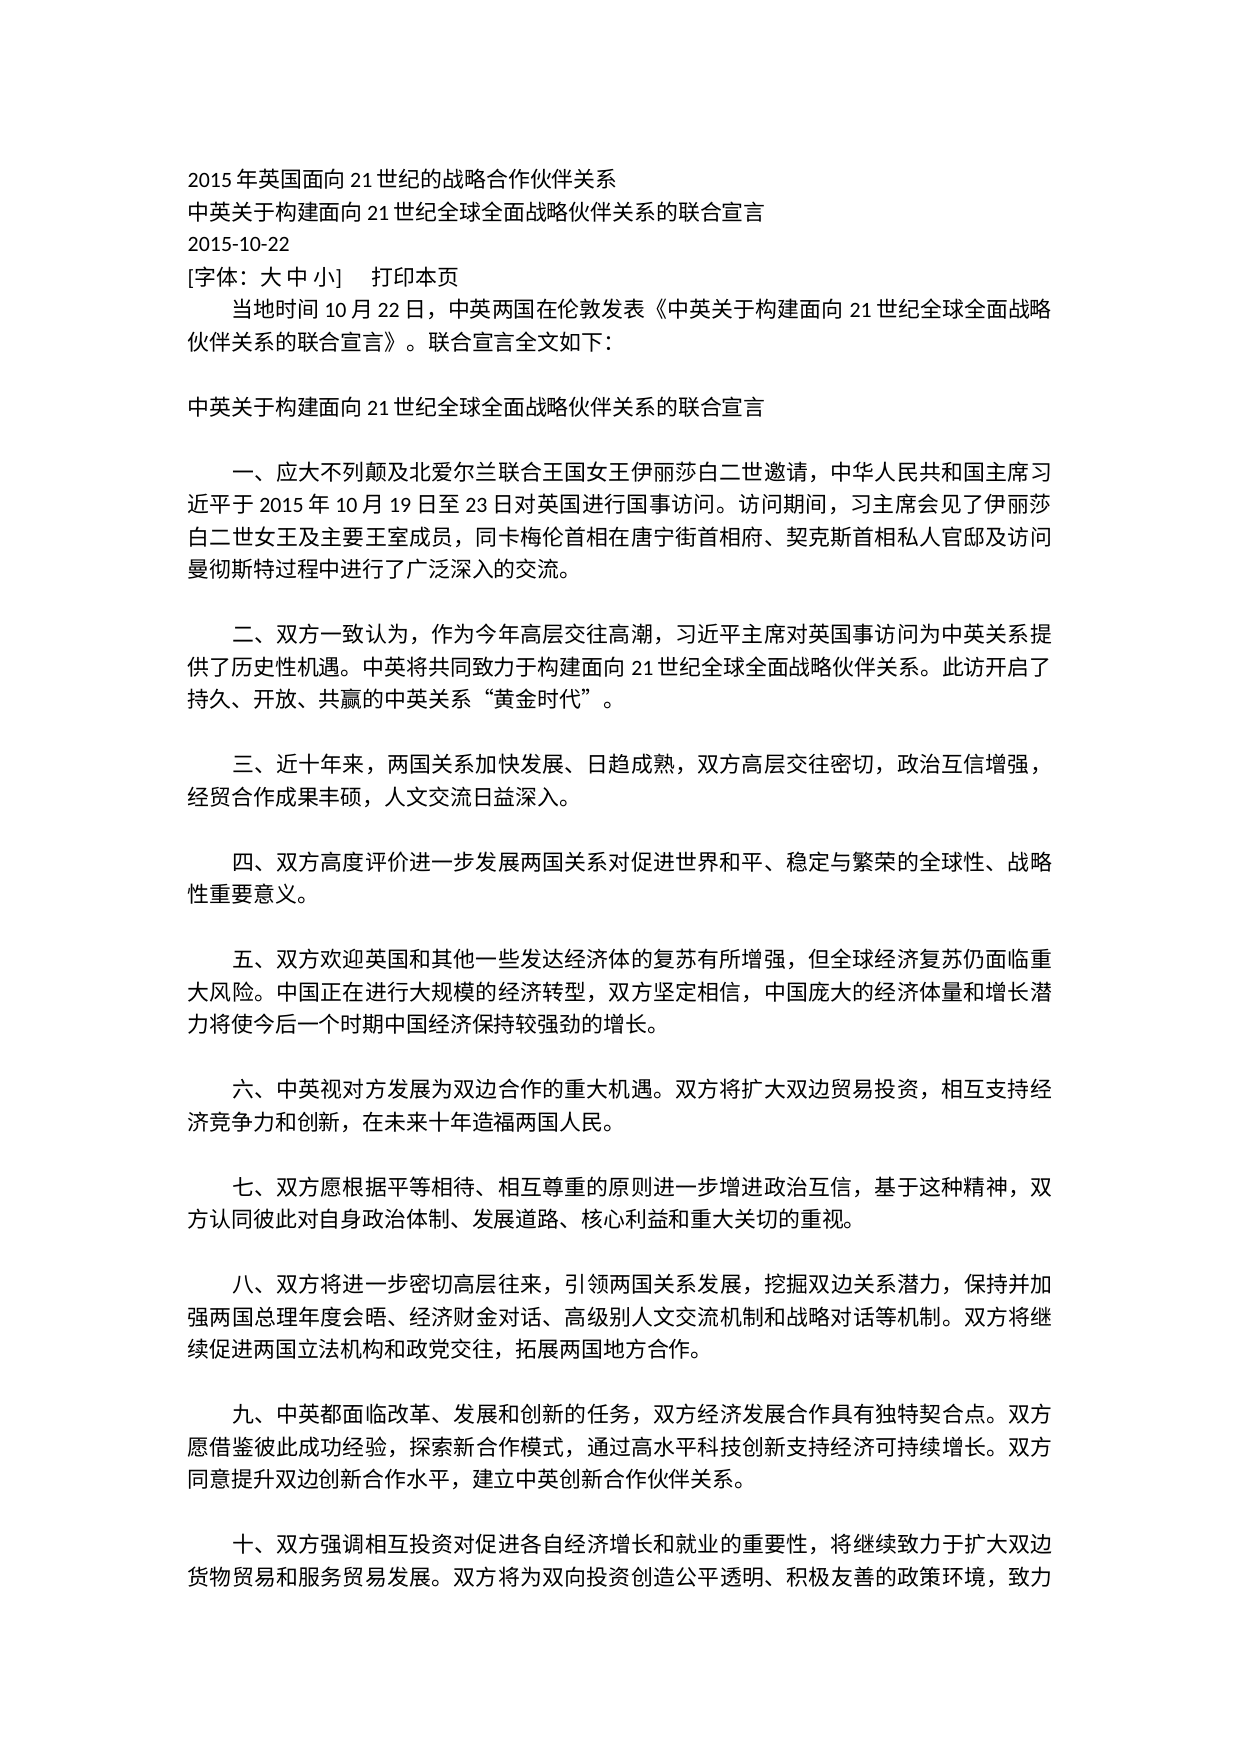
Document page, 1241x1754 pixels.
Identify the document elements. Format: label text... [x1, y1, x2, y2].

text 中英关于构建面向21世纪全球全面战略伙伴关系的联合宣言 [187, 389, 1053, 422]
text 当地时间10月22日，中英两国在伦敦发表《中英关于构建面向21世纪全球全面战略伙伴关系的联合宣言》。联合宣言全文如下： [187, 292, 1053, 357]
text 中英关于构建面向21世纪全球全面战略伙伴关系的联合宣言 [187, 194, 1053, 227]
text 一、应大不列颠及北爱尔兰联合王国女王伊丽莎白二世邀请，中华人民共和国主席习近平于2015年10月19日至23日对英国进行国事访问。访问期间，习主席会见了伊丽莎白二世女王及主要王室成员，同卡梅伦首相在唐宁街首相府、契克斯首相私人官邸及访问曼彻斯特过程中进行了广泛深入的交流。 [187, 454, 1053, 584]
text 2015年英国面向21世纪的战略合作伙伴关系 [187, 162, 1053, 194]
text 七、双方愿根据平等相待、相互尊重的原则进一步增进政治互信，基于这种精神，双方认同彼此对自身政治体制、发展道路、核心利益和重大关切的重视。 [187, 1169, 1053, 1234]
text [字体：大 中 小] 打印本页 [187, 259, 1053, 292]
text 三、近十年来，两国关系加快发展、日趋成熟，双方高层交往密切，政治互信增强，经贸合作成果丰硕，人文交流日益深入。 [187, 747, 1053, 812]
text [187, 1527, 1053, 1592]
text 六、中英视对方发展为双边合作的重大机遇。双方将扩大双边贸易投资，相互支持经济竞争力和创新，在未来十年造福两国人民。 [187, 1072, 1053, 1137]
text 九、中英都面临改革、发展和创新的任务，双方经济发展合作具有独特契合点。双方愿借鉴彼此成功经验，探索新合作模式，通过高水平科技创新支持经济可持续增长。双方同意提升双边创新合作水平，建立中英创新合作伙伴关系。 [187, 1397, 1053, 1494]
text 八、双方将进一步密切高层往来，引领两国关系发展，挖掘双边关系潜力，保持并加强两国总理年度会晤、经济财金对话、高级别人文交流机制和战略对话等机制。双方将继续促进两国立法机构和政党交往，拓展两国地方合作。 [187, 1267, 1053, 1364]
text 四、双方高度评价进一步发展两国关系对促进世界和平、稳定与繁荣的全球性、战略性重要意义。 [187, 844, 1053, 909]
text 五、双方欢迎英国和其他一些发达经济体的复苏有所增强，但全球经济复苏仍面临重大风险。中国正在进行大规模的经济转型，双方坚定相信，中国庞大的经济体量和增长潜力将使今后一个时期中国经济保持较强劲的增长。 [187, 942, 1053, 1039]
text 二、双方一致认为，作为今年高层交往高潮，习近平主席对英国事访问为中英关系提供了历史性机遇。中英将共同致力于构建面向21世纪全球全面战略伙伴关系。此访开启了持久、开放、共赢的中英关系“黄金时代”。 [187, 617, 1053, 714]
text 2015-10-22 [187, 227, 1053, 259]
